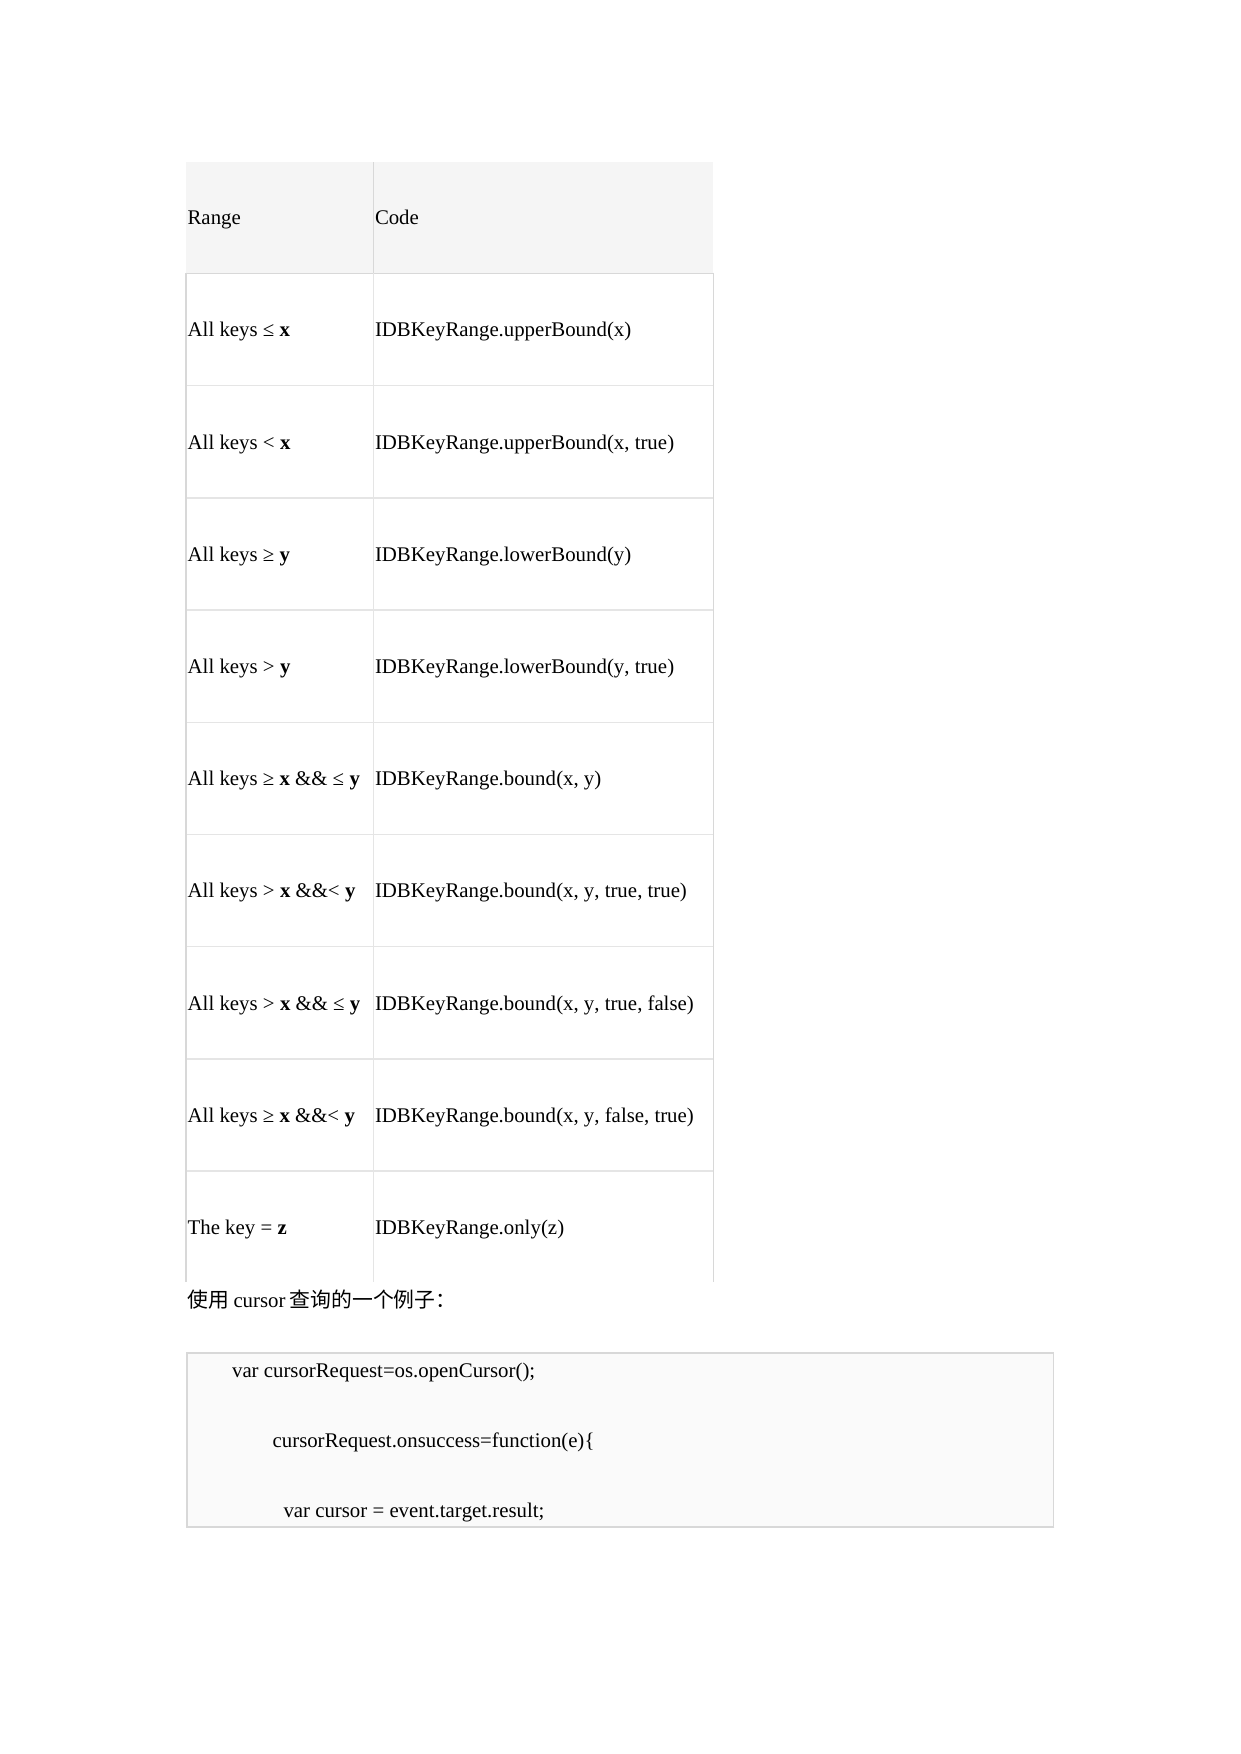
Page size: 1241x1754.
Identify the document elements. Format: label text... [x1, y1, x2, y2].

table_header Code [374, 162, 713, 273]
table_header Range [186, 162, 373, 273]
table_cell All keys ≤ x [187, 274, 373, 385]
table_cell All keys > x && ≤ y [187, 947, 373, 1058]
table_cell IDBKeyRange.only(z) [374, 1172, 713, 1282]
table_cell The key = z [187, 1172, 373, 1282]
table_cell All keys < x [187, 386, 373, 497]
table_cell IDBKeyRange.upperBound(x) [374, 274, 713, 385]
text var cursor = event.target.result; [188, 1492, 1053, 1526]
table_cell All keys > x &&< y [187, 835, 373, 946]
text cursorRequest.onsuccess=function(e){ [188, 1422, 1053, 1456]
table_cell All keys > y [187, 611, 373, 721]
table_cell All keys ≥ y [187, 499, 373, 609]
text 使用cursor查询的一个例子： [187, 1282, 1053, 1315]
table_cell IDBKeyRange.bound(x, y, false, true) [374, 1060, 713, 1170]
table_cell IDBKeyRange.lowerBound(y) [374, 499, 713, 609]
table_cell IDBKeyRange.bound(x, y) [374, 723, 713, 833]
table_cell IDBKeyRange.bound(x, y, true, true) [374, 835, 713, 946]
table_cell All keys ≥ x &&< y [187, 1060, 373, 1170]
table_cell IDBKeyRange.upperBound(x, true) [374, 386, 713, 497]
table_cell IDBKeyRange.bound(x, y, true, false) [374, 947, 713, 1058]
table_cell IDBKeyRange.lowerBound(y, true) [374, 611, 713, 721]
text var cursorRequest=os.openCursor(); [188, 1354, 1053, 1386]
table_cell All keys ≥ x && ≤ y [187, 723, 373, 833]
